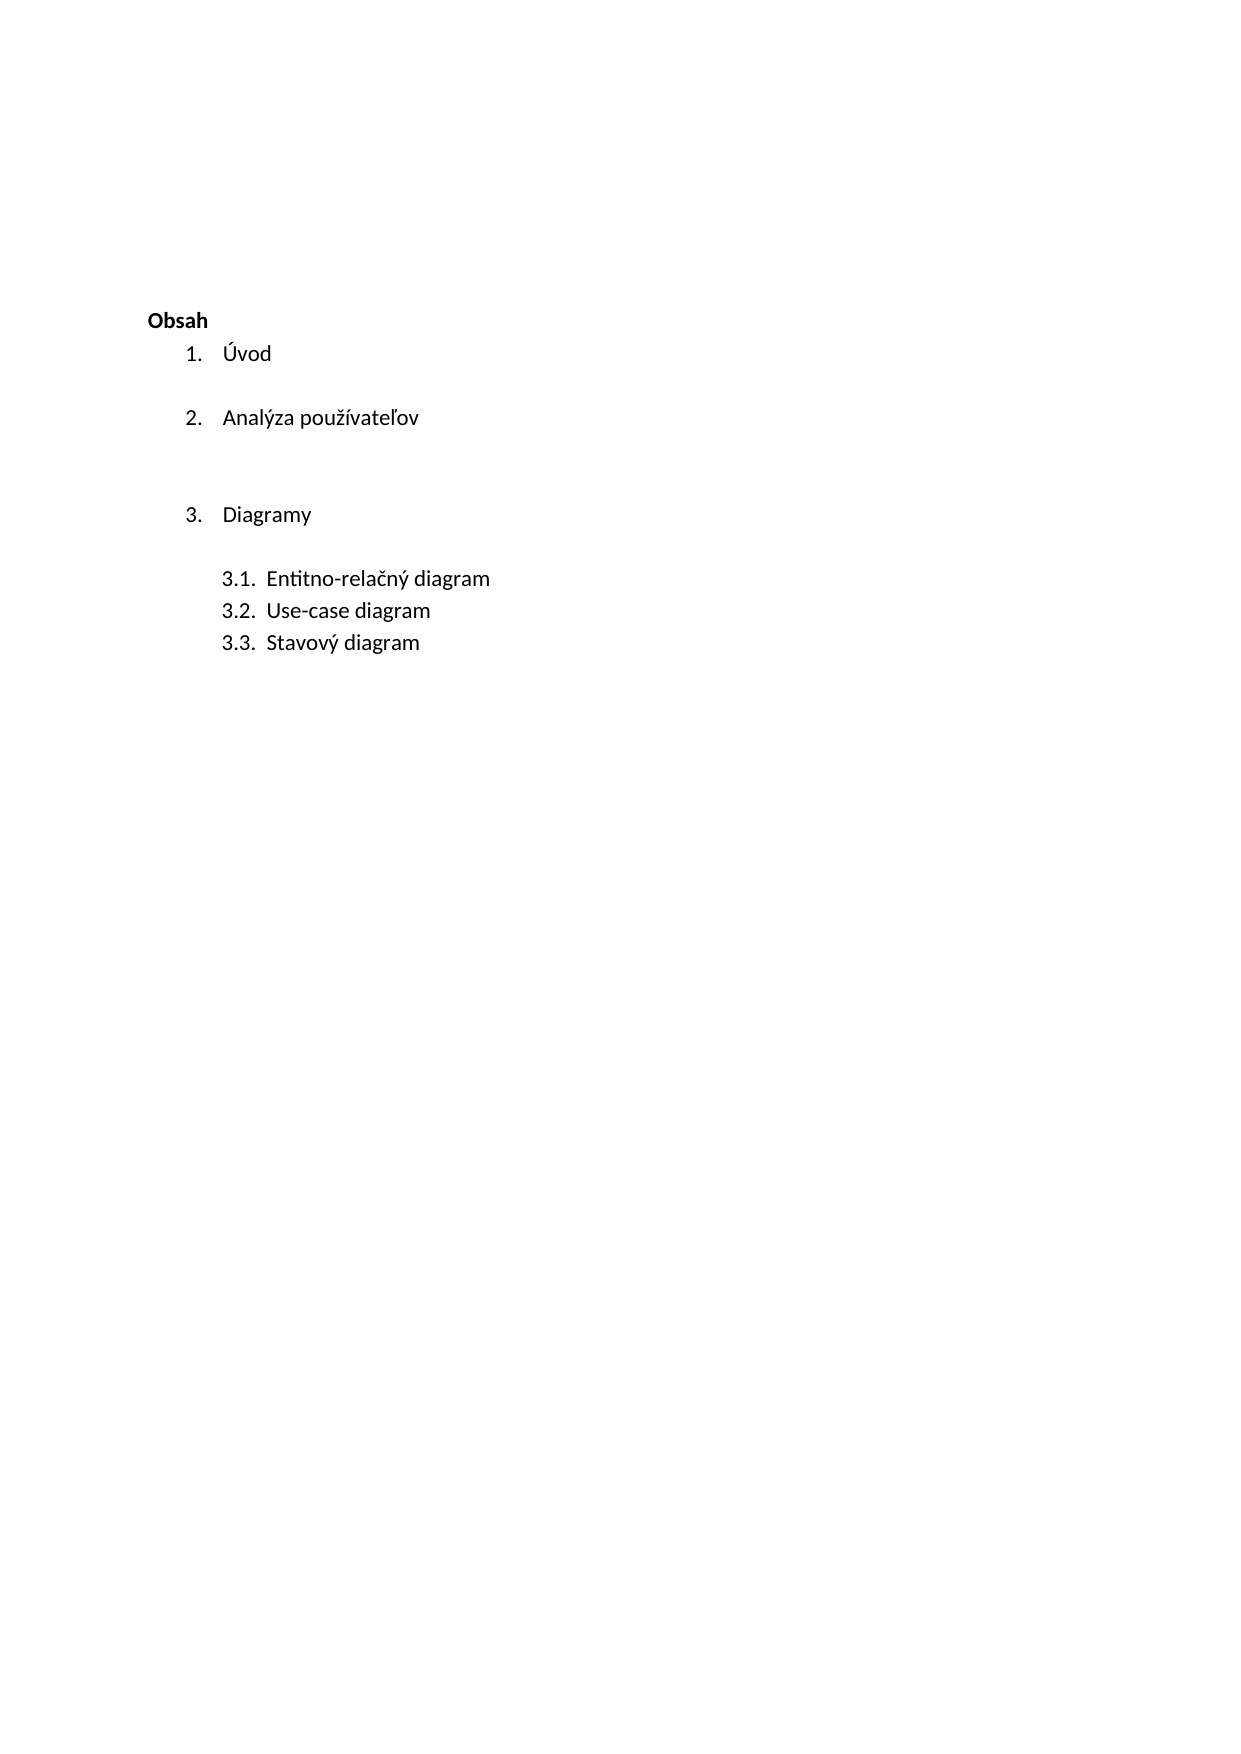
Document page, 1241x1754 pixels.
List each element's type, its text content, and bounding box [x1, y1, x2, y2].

list Diagramy [185, 500, 1093, 528]
list Analýza používateľov [185, 403, 1093, 431]
subtitle Obsah [148, 307, 1093, 335]
list Stavový diagram [221, 628, 1093, 657]
list Entitno-relačný diagram [221, 564, 1093, 592]
list Use-case diagram [221, 596, 1093, 624]
list Úvod [185, 339, 1093, 367]
